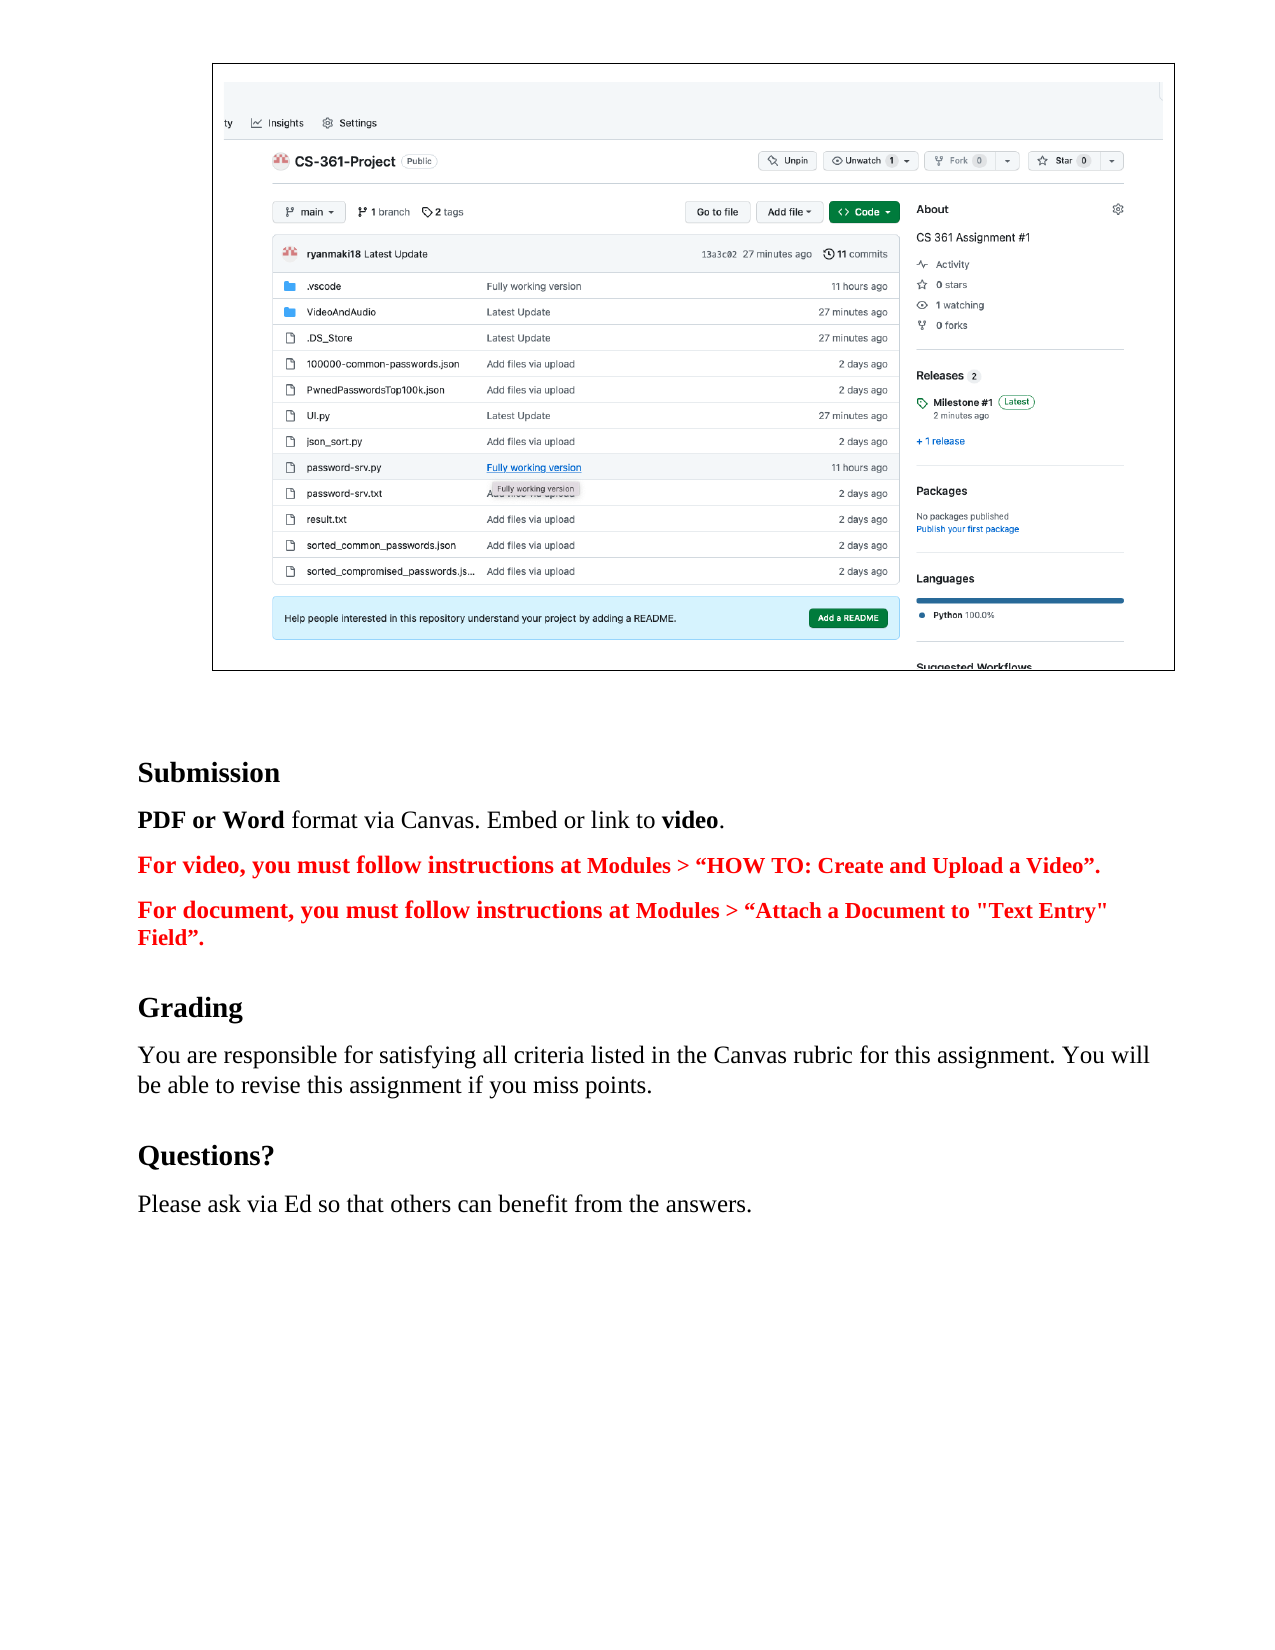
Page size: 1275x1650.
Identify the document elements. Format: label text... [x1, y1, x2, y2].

table_header [213, 64, 1174, 670]
picture [223, 82, 1163, 669]
subtitle Questions? [137, 1138, 1162, 1172]
subtitle Submission [137, 755, 1162, 788]
text For video, you must follow instructions at Modules > “HOW TO: Create and Upload a Video”. [137, 850, 1162, 879]
text PDF or Word format via Canvas. Embed or link to video. [137, 805, 1162, 834]
text For document, you must follow instructions at Modules > “Attach a Document to "Text Entry" Field”. [137, 896, 1162, 951]
text You are responsible for satisfying all criteria listed in the Canvas rubric for this assignment. You will be able to revise this assignment if you miss points. [137, 1040, 1152, 1099]
subtitle Grading [137, 990, 1162, 1024]
text Please ask via Ed so that others can benefit from the answers. [137, 1189, 1162, 1217]
